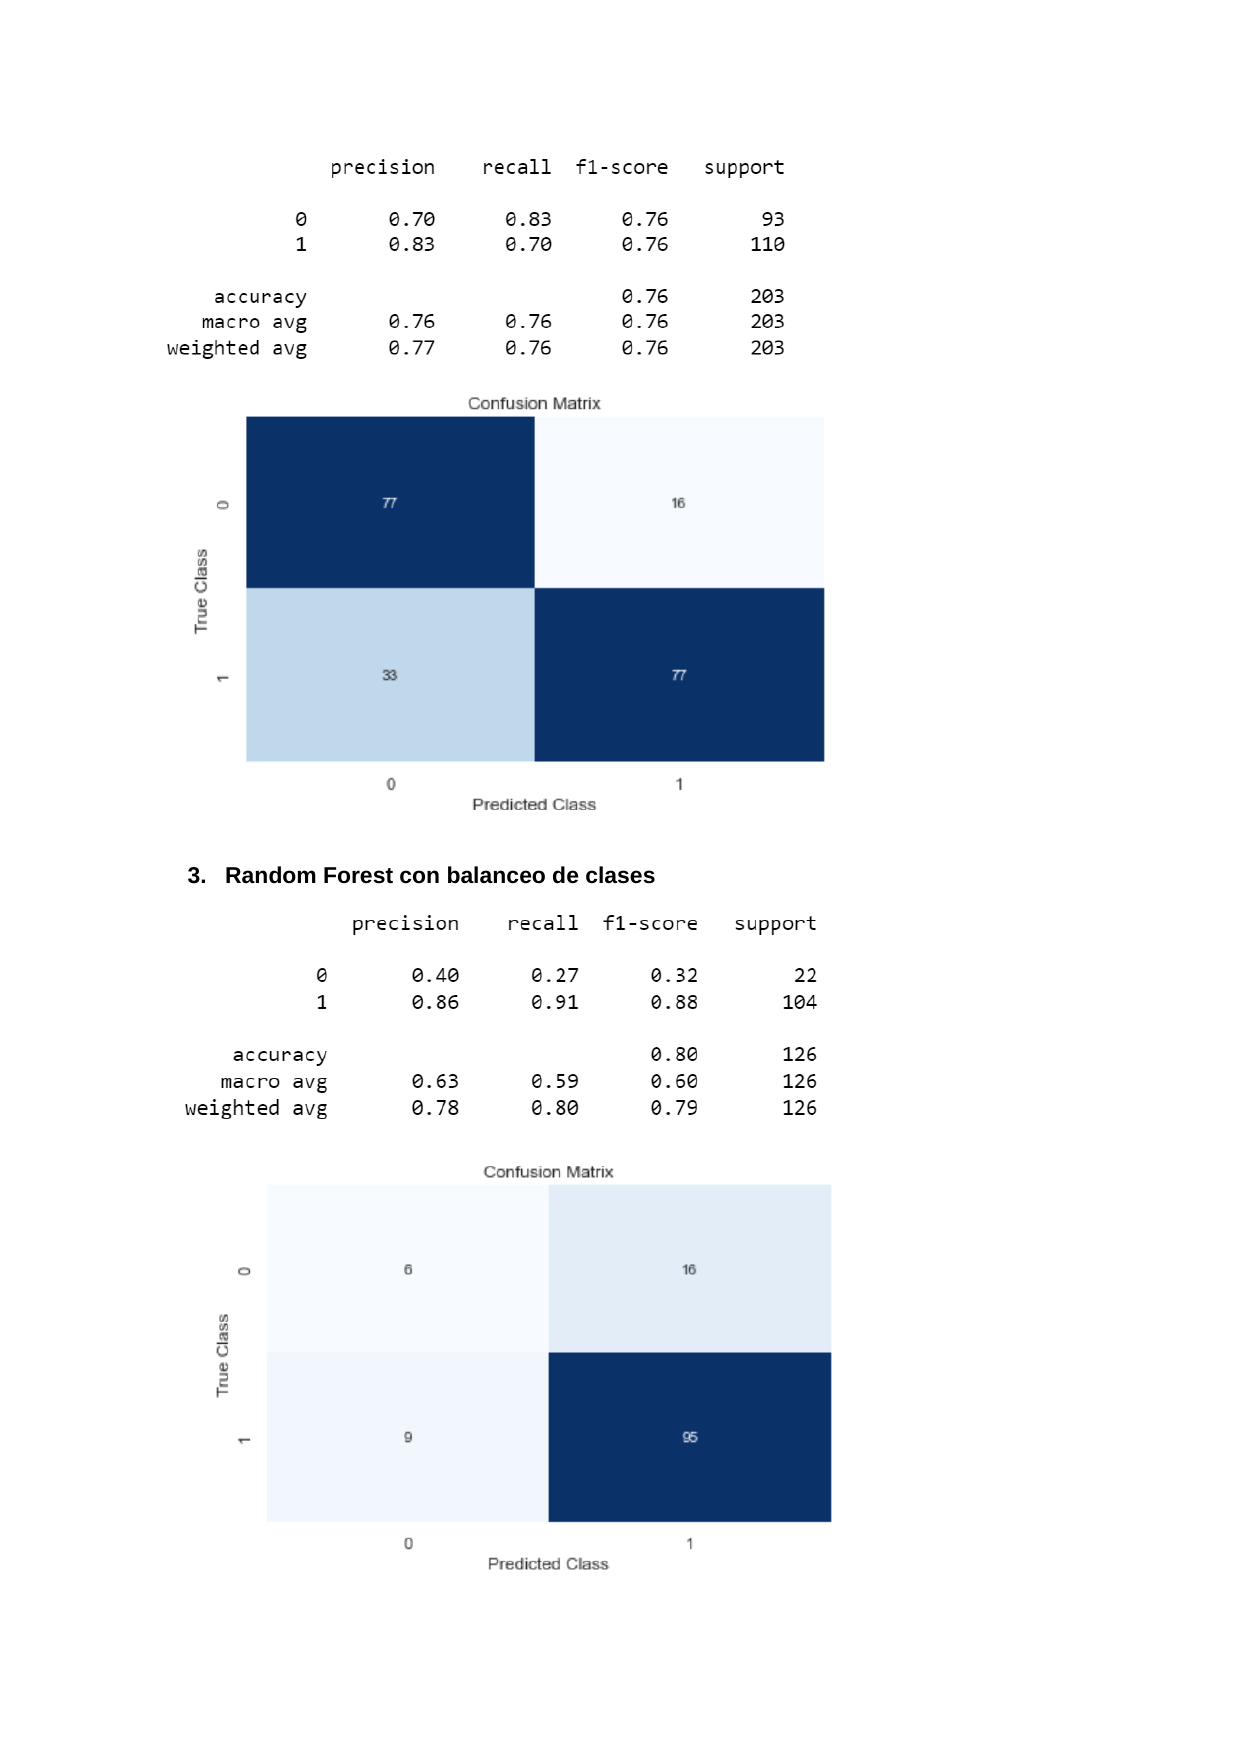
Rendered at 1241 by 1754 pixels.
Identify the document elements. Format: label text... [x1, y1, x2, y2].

picture [150, 380, 857, 810]
picture [150, 901, 853, 1138]
list Random Forest con balanceo de clases [187, 862, 1090, 888]
picture [150, 1151, 876, 1577]
picture [150, 150, 814, 368]
